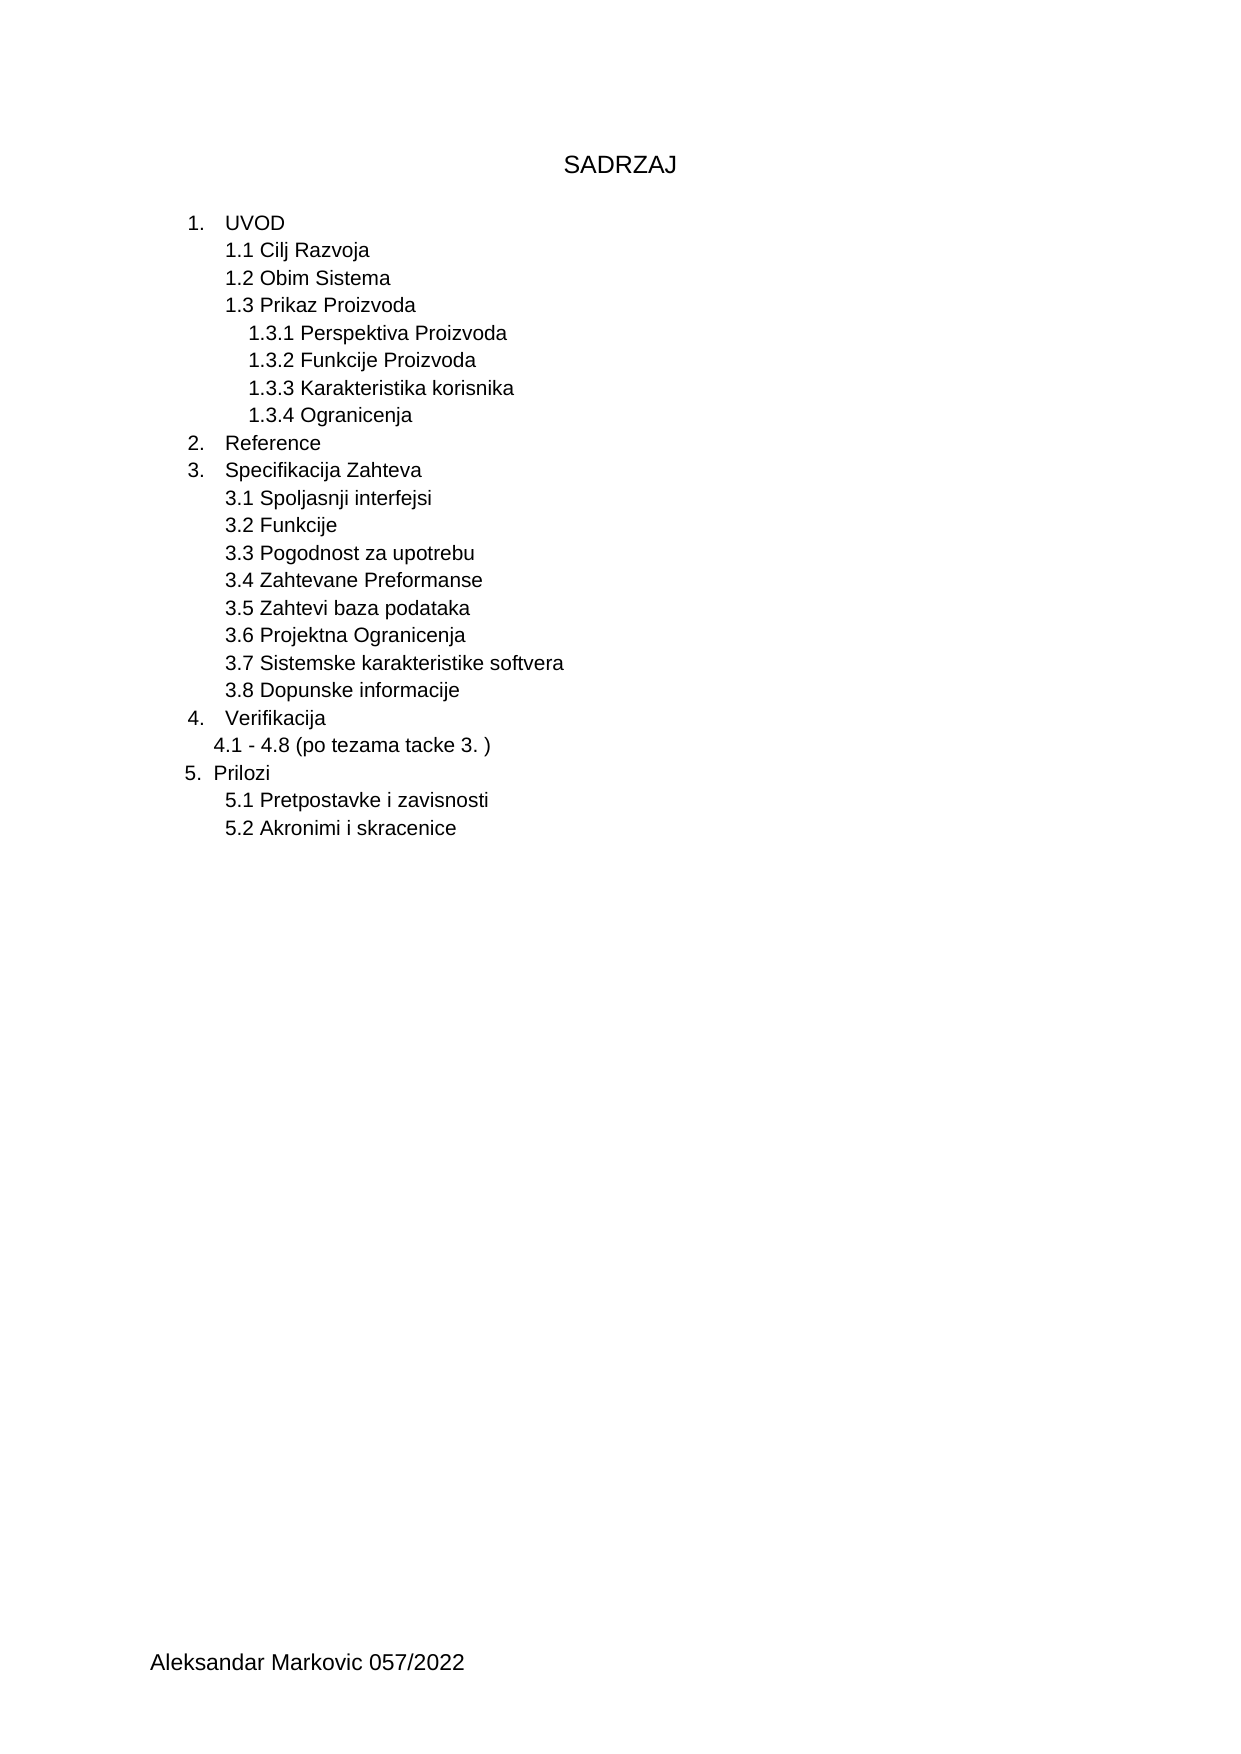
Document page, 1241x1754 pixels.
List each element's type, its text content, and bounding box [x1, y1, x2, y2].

text 3.6 Projektna Ogranicenja [150, 623, 1090, 647]
text 3.3 Pogodnost za upotrebu [150, 541, 1090, 564]
list UVOD [187, 211, 1090, 234]
list Reference [187, 431, 1090, 454]
text 1.1 Cilj Razvoja [225, 238, 1090, 262]
text 3.4 Zahtevane Preformanse [150, 568, 1090, 592]
text 4.1 - 4.8 (po tezama tacke 3. ) [150, 733, 1090, 757]
text 1.3.2 Funkcije Proizvoda [150, 348, 1090, 372]
list Specifikacija Zahteva [187, 458, 1090, 482]
text 1.3 Prikaz Proizvoda [225, 293, 1090, 317]
text 1.3.1 Perspektiva Proizvoda [150, 321, 1090, 344]
text 1.3.4 Ogranicenja [150, 403, 1090, 427]
text 3.7 Sistemske karakteristike softvera [150, 651, 1090, 674]
text 1.3.3 Karakteristika korisnika [150, 376, 1090, 399]
text 3.2 Funkcije [150, 513, 1090, 537]
list Verifikacija [187, 706, 1090, 729]
text 5.2 Akronimi i skracenice [150, 816, 1090, 839]
text 3.8 Dopunske informacije [150, 678, 1090, 702]
text 1.2 Obim Sistema [225, 266, 1090, 289]
text SADRZAJ [150, 150, 1090, 179]
text 3.5 Zahtevi baza podataka [150, 596, 1090, 619]
text 5. Prilozi [150, 761, 1090, 784]
text 5.1 Pretpostavke i zavisnosti [150, 788, 1090, 812]
text 3.1 Spoljasnji interfejsi [225, 486, 1090, 509]
